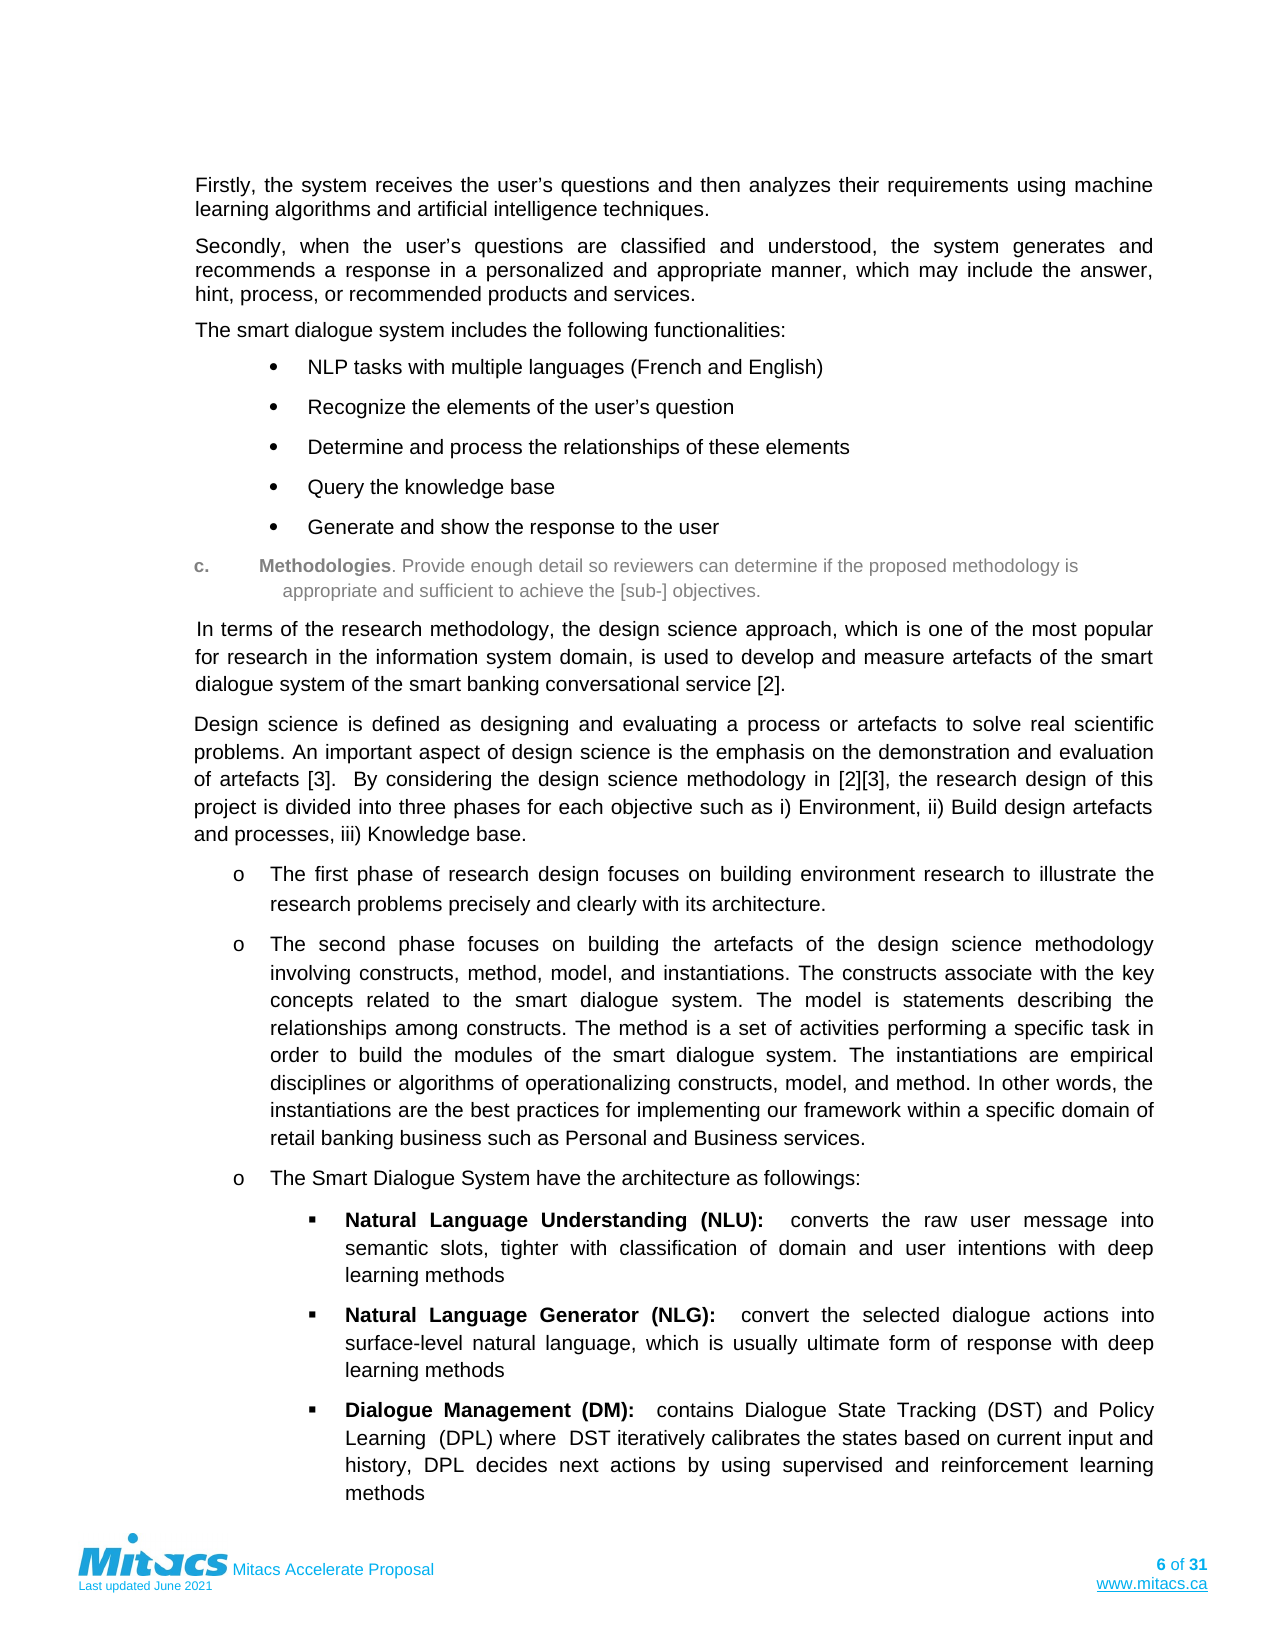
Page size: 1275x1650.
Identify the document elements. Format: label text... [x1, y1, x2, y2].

list Recognize the elements of the user’s question [270, 394, 1155, 419]
list The second phase focuses on building the artefacts of the design science methodology involving constructs, method, model, and instantiations. The constructs associate with the key concepts related to the smart dialogue system. The model is statements describing the relationships among constructs. The method is a set of activities performing a specific task in order to build the modules of the smart dialogue system. The instantiations are empirical disciplines or algorithms of operationalizing constructs, model, and method. In other words, the instantiations are the best practices for implementing our framework within a specific domain of retail banking business such as Personal and Business services. [232, 931, 1155, 1150]
text Firstly, the system receives the user’s questions and then analyzes their requirements using machine learning algorithms and artificial intelligence techniques. [195, 173, 1155, 221]
picture [113, 1583, 118, 1593]
list The first phase of research design focuses on building environment research to illustrate the research problems precisely and clearly with its architecture. [232, 862, 1155, 915]
list Natural Language Understanding (NLU): converts the raw user message into semantic slots, tighter with classification of domain and user intentions with deep learning methods [307, 1208, 1155, 1287]
text Secondly, when the user’s questions are classified and understood, the system generates and recommends a response in a personalized and appropriate manner, which may include the answer, hint, process, or recommended products and services. [195, 234, 1155, 306]
picture [144, 1581, 149, 1590]
list Natural Language Generator (NLG): convert the selected dialogue actions into surface-level natural language, which is usually ultimate form of response with deep learning methods [307, 1303, 1155, 1382]
list Dialogue Management (DM): contains Dialogue State Tracking (DST) and Policy Learning (DPL) where DST iteratively calibrates the states based on current input and history, DPL decides next actions by using supervised and reinforcement learning methods [307, 1398, 1155, 1505]
list Generate and show the response to the user [270, 515, 1155, 539]
list NLP tasks with multiple languages (French and English) [270, 354, 1155, 378]
list Query the knowledge base [270, 475, 1155, 499]
text Design science is defined as designing and evaluating a process or artefacts to solve real scientific problems. An important aspect of design science is the emphasis on the demonstration and evaluation of artefacts [3]. By considering the design science methodology in [2][3], the research design of this project is divided into three phases for each objective such as i) Environment, ii) Build design artefacts and processes, iii) Knowledge base. [194, 712, 1155, 846]
list Methodologies. Provide enough detail so reviewers can determine if the proposed methodology is appropriate and sufficient to achieve the [sub-] objectives. [194, 555, 1155, 601]
list Determine and process the relationships of these elements [270, 435, 1155, 459]
list The Smart Dialogue System have the architecture as followings: [232, 1166, 1155, 1192]
picture [78, 1533, 228, 1576]
text In terms of the research methodology, the design science approach, which is one of the most popular for research in the information system domain, is used to develop and measure artefacts of the smart dialogue system of the smart banking conversational service [2]. [195, 617, 1155, 696]
text The smart dialogue system includes the following functionalities: [195, 318, 1155, 342]
